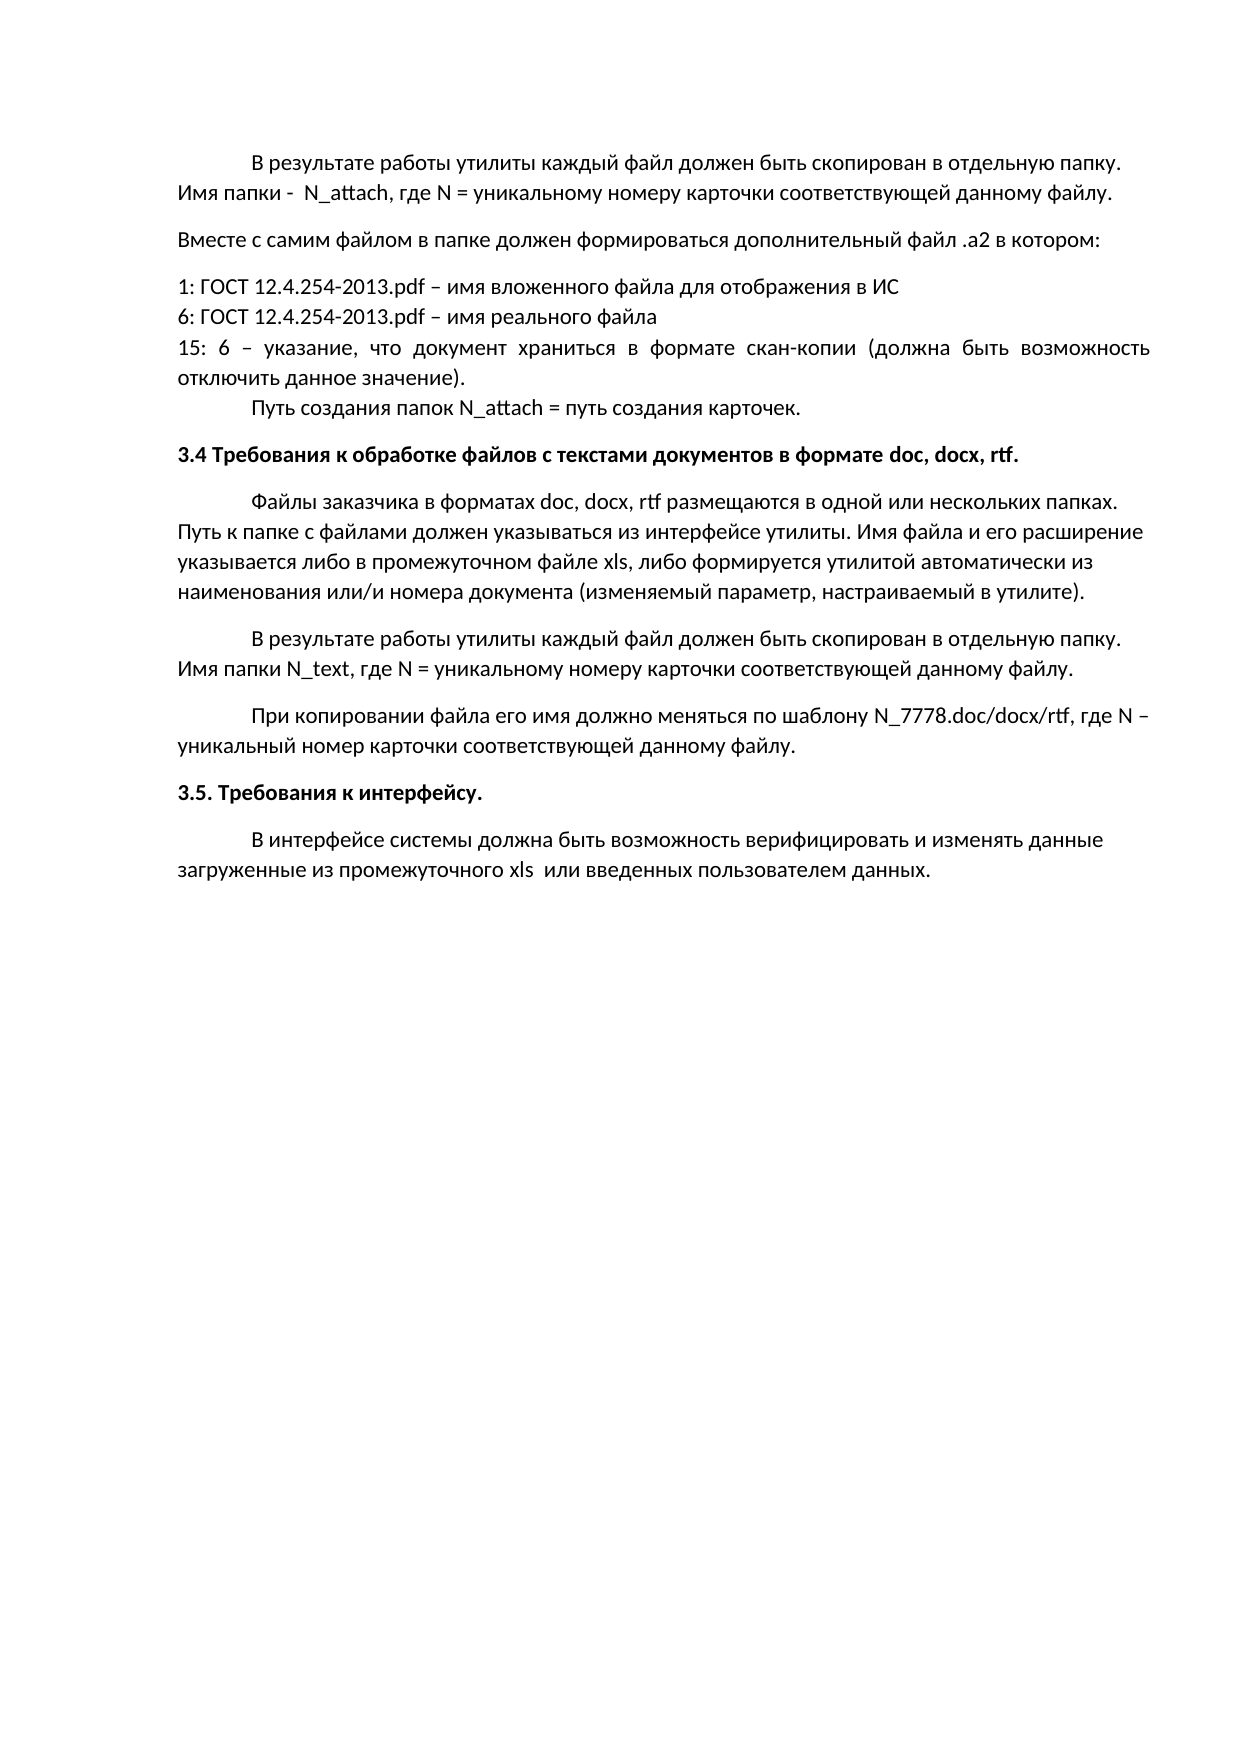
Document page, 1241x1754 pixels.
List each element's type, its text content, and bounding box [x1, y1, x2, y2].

text В интерфейсе системы должна быть возможность верифицировать и изменять данные загруженные из промежуточного xls или введенных пользователем данных. [177, 825, 1152, 884]
text 6: ГОСТ 12.4.254-2013.pdf – имя реального файла [177, 302, 1152, 331]
text 3.5. Требования к интерфейсу. [177, 778, 1152, 807]
text 3.4 Требования к обработке файлов с текстами документов в формате doc, docx, rtf. [177, 440, 1152, 468]
text 15: 6 – указание, что документ храниться в формате скан-копии (должна быть возможность отключить данное значение). [177, 333, 1152, 391]
text В результате работы утилиты каждый файл должен быть скопирован в отдельную папку. Имя папки N_text, где N = уникальному номеру карточки соответствующей данному файлу. [177, 624, 1152, 683]
text При копировании файла его имя должно меняться по шаблону N_7778.doc/docx/rtf, где N – уникальный номер карточки соответствующей данному файлу. [177, 701, 1152, 760]
text Файлы заказчика в форматах doc, docx, rtf размещаются в одной или нескольких папках. Путь к папке с файлами должен указываться из интерфейсе утилиты. Имя файла и его расширение указывается либо в промежуточном файле xls, либо формируется утилитой автоматически из наименования или/и номера документа (изменяемый параметр, настраиваемый в утилите). [177, 487, 1152, 606]
text 1: ГОСТ 12.4.254-2013.pdf – имя вложенного файла для отображения в ИС [177, 272, 1152, 300]
text Вместе с самим файлом в папке должен формироваться дополнительный файл .а2 в котором: [177, 225, 1152, 253]
text В результате работы утилиты каждый файл должен быть скопирован в отдельную папку. Имя папки - N_attach, где N = уникальному номеру карточки соответствующей данному файлу. [177, 148, 1152, 207]
text Путь создания папок N_attach = путь создания карточек. [177, 393, 1152, 421]
